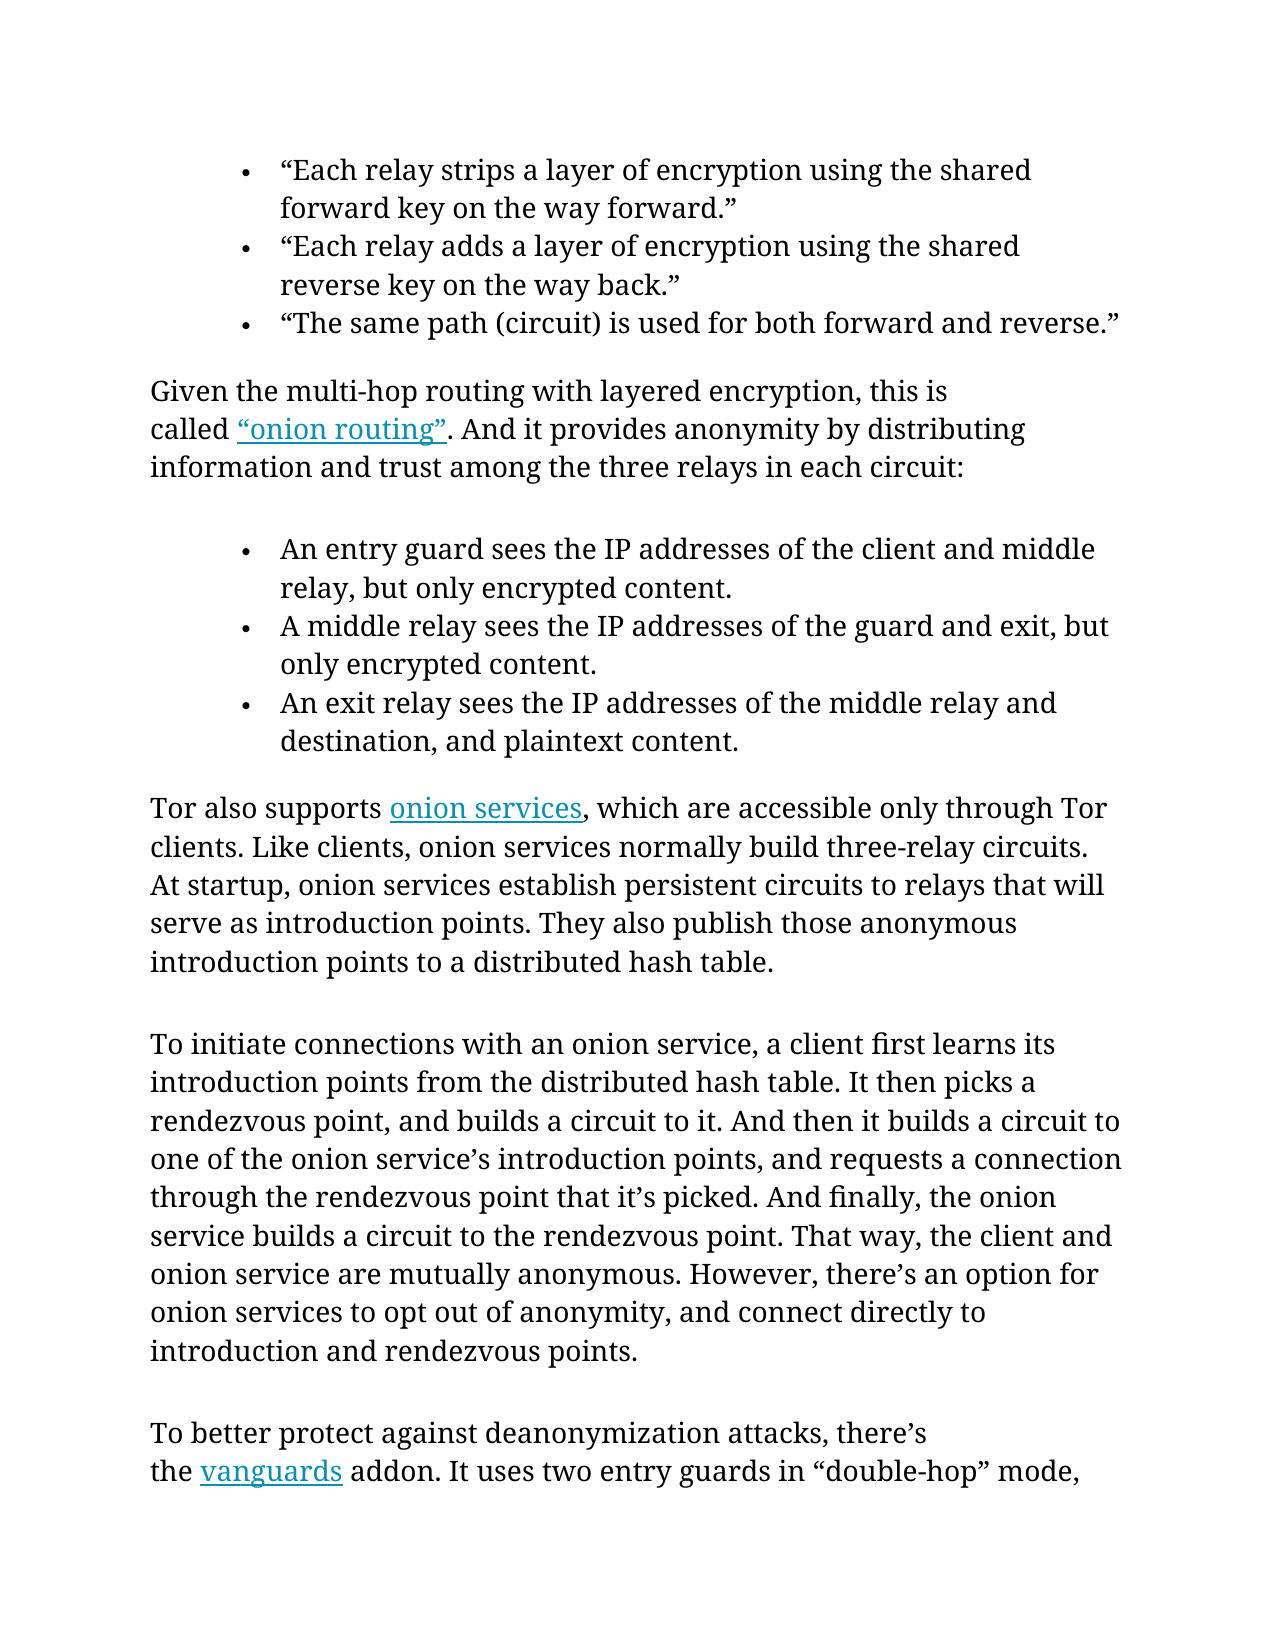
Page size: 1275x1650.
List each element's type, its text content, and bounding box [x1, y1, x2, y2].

text Given the multi-hop routing with layered encryption, this is called “onion routing”. And it provides anonymity by distributing information and trust among the three relays in each circuit: [150, 371, 1125, 486]
list “The same path (circuit) is used for both forward and reverse.” [242, 303, 1125, 342]
list An exit relay sees the IP addresses of the middle relay and destination, and plaintext content. [242, 683, 1125, 759]
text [150, 1413, 1125, 1489]
text Tor also supports onion services, which are accessible only through Tor clients. Like clients, onion services normally build three-relay circuits. At startup, onion services establish persistent circuits to relays that will serve as introduction points. They also publish those anonymous introduction points to a distributed hash table. [150, 789, 1125, 980]
list An entry guard sees the IP addresses of the client and middle relay, but only encrypted content. [242, 529, 1125, 606]
text To initiate connections with an onion service, a client first learns its introduction points from the distributed hash table. It then picks a rendezvous point, and builds a circuit to it. And then it builds a circuit to one of the onion service’s introduction points, and requests a connection through the rendezvous point that it’s picked. And finally, the onion service builds a circuit to the rendezvous point. That way, the client and onion service are mutually anonymous. However, there’s an option for onion services to opt out of anonymity, and connect directly to introduction and rendezvous points. [150, 1024, 1125, 1369]
list A middle relay sees the IP addresses of the guard and exit, but only encrypted content. [242, 606, 1125, 683]
list “Each relay adds a layer of encryption using the shared reverse key on the way back.” [242, 227, 1125, 303]
list “Each relay strips a layer of encryption using the shared forward key on the way forward.” [242, 150, 1125, 227]
